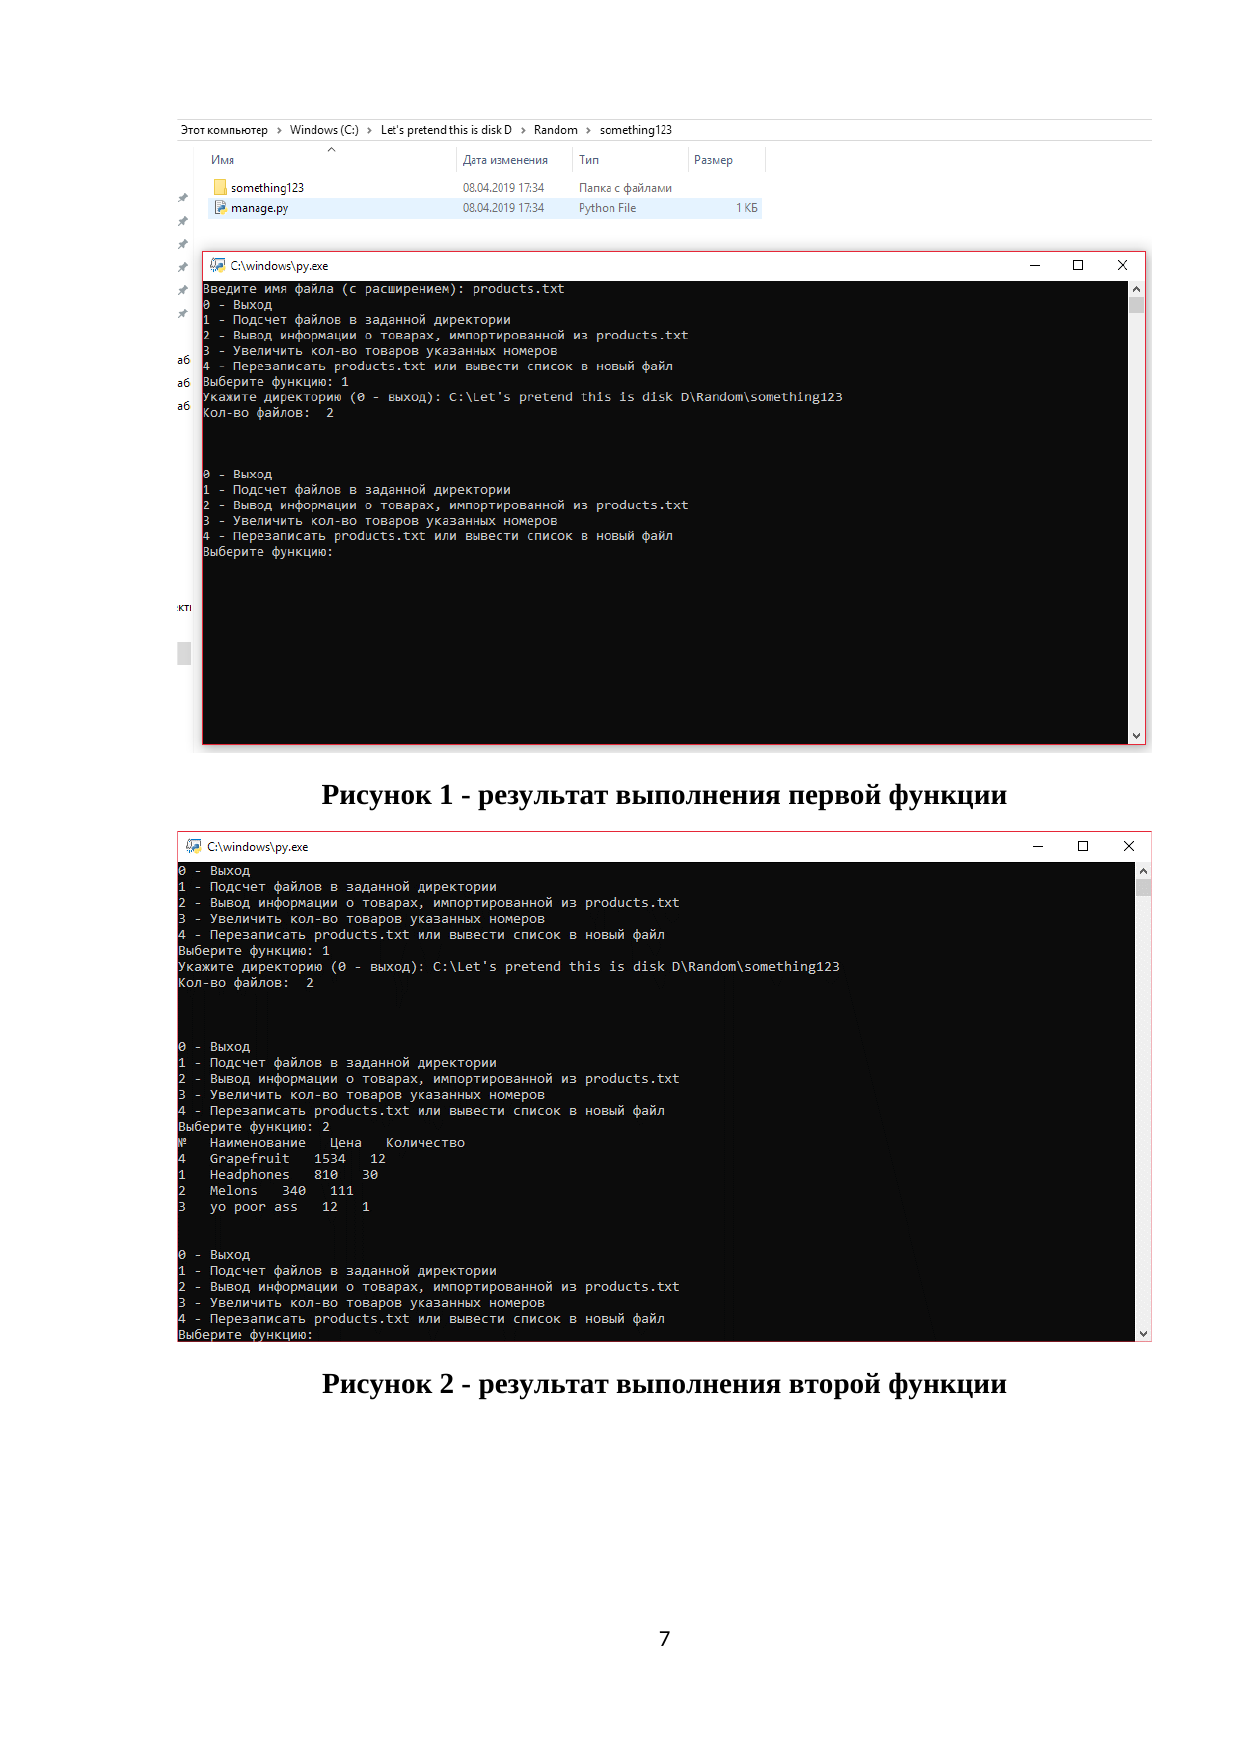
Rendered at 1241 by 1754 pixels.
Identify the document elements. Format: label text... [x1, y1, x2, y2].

picture [177, 118, 1152, 753]
text Рисунок 2 - результат выполнения второй функции [177, 1367, 1152, 1400]
text Рисунок 1 - результат выполнения первой функции [177, 777, 1152, 811]
picture [177, 831, 1152, 1342]
